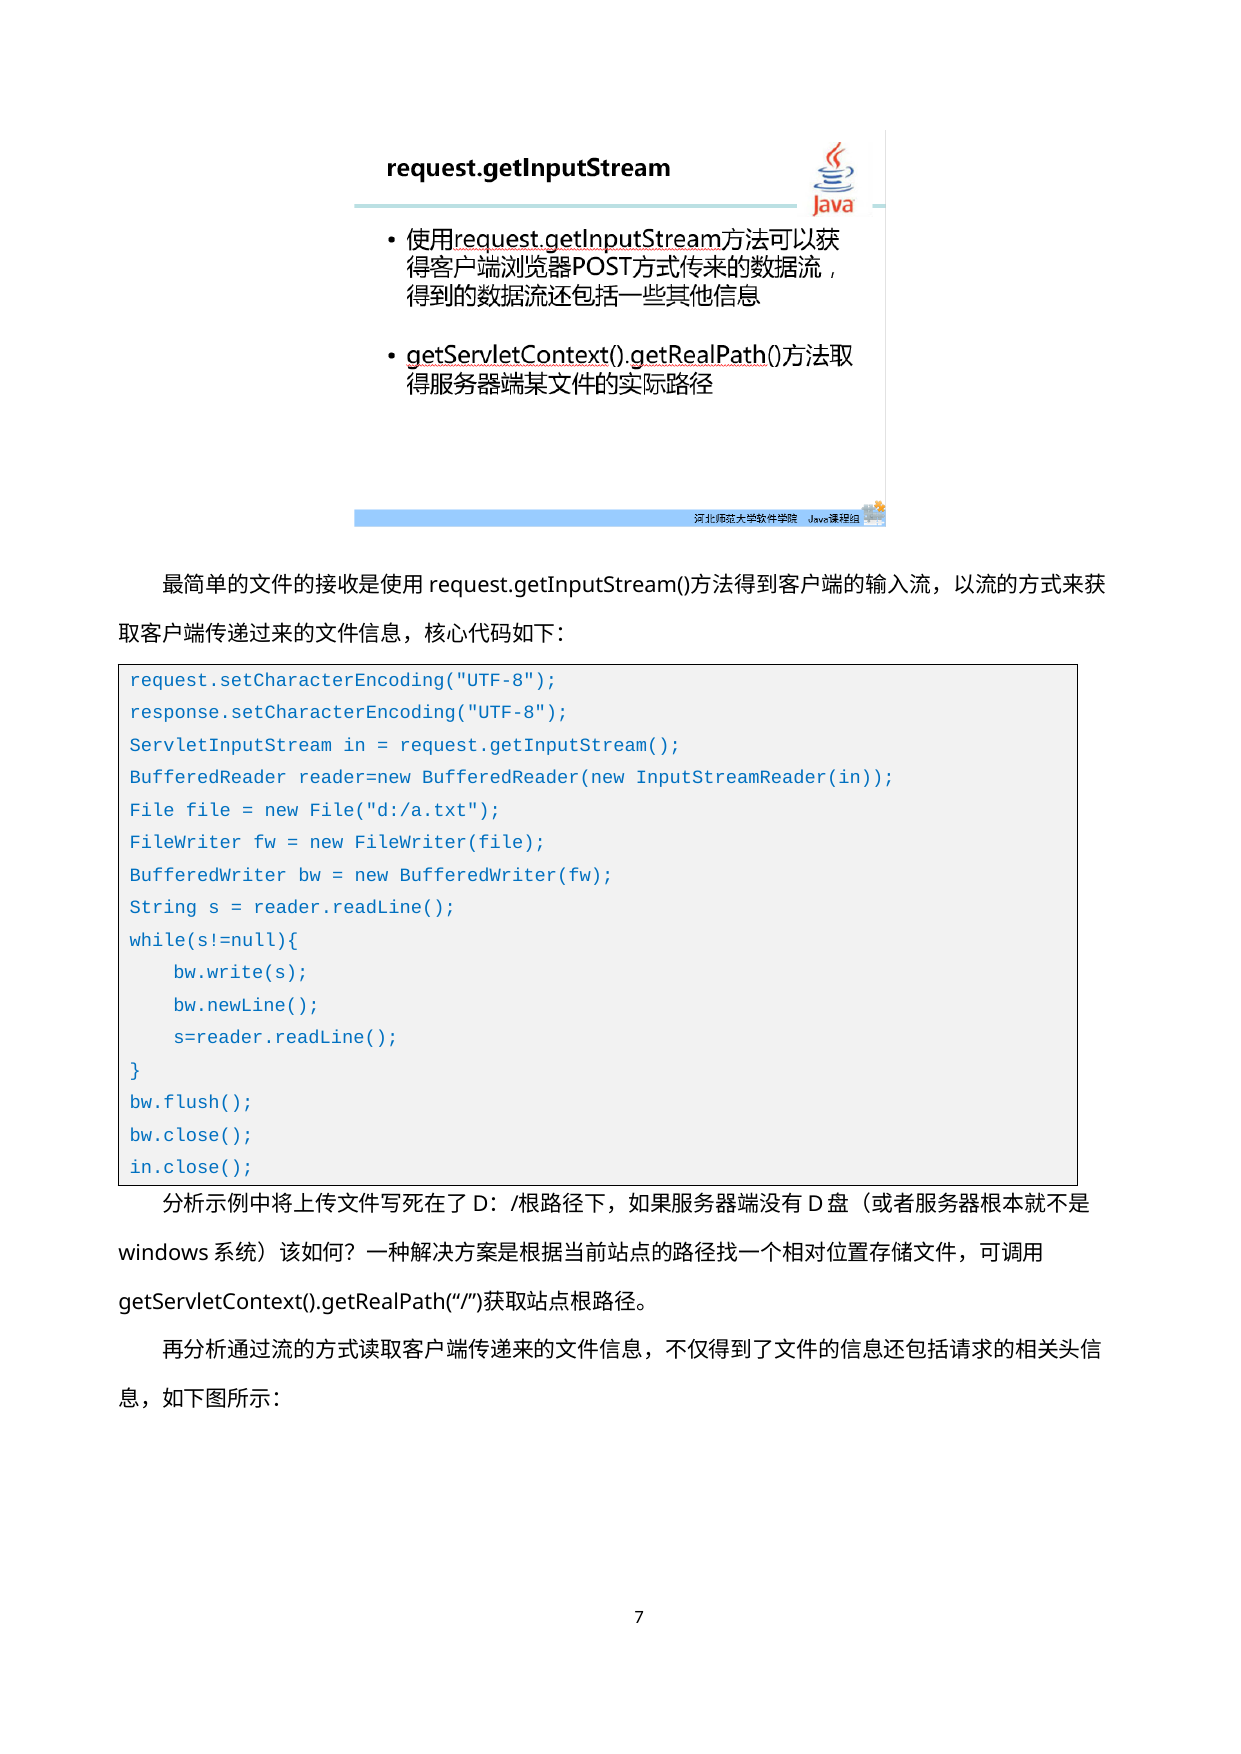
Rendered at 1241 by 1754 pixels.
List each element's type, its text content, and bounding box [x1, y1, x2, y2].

text 分析示例中将上传文件写死在了D：/根路径下，如果服务器端没有D盘（或者服务器根本就不是windows系统）该如何？一种解决方案是根据当前站点的路径找一个相对位置存储文件，可调用getServletContext().getRealPath(“/”)获取站点根路径。 [118, 1186, 1122, 1316]
table_header request.setCharacterEncoding("UTF-8"); response.setCharacterEncoding("UTF-8"); ServletInputStream in = request.getInputStream(); BufferedReader reader=new BufferedReader(new InputStreamReader(in)); File file = new File("d:/a.txt"); FileWriter fw = new FileWriter(file); BufferedWriter bw = new BufferedWriter(fw); String s = reader.readLine(); while(s!=null){ bw.write(s); bw.newLine(); s=reader.readLine(); } bw.flush(); bw.close(); in.close(); [119, 665, 1077, 1185]
picture [354, 130, 886, 527]
text 再分析通过流的方式读取客户端传递来的文件信息，不仅得到了文件的信息还包括请求的相关头信息，如下图所示： [118, 1332, 1122, 1413]
text 最简单的文件的接收是使用request.getInputStream()方法得到客户端的输入流，以流的方式来获取客户端传递过来的文件信息，核心代码如下： [118, 567, 1122, 648]
